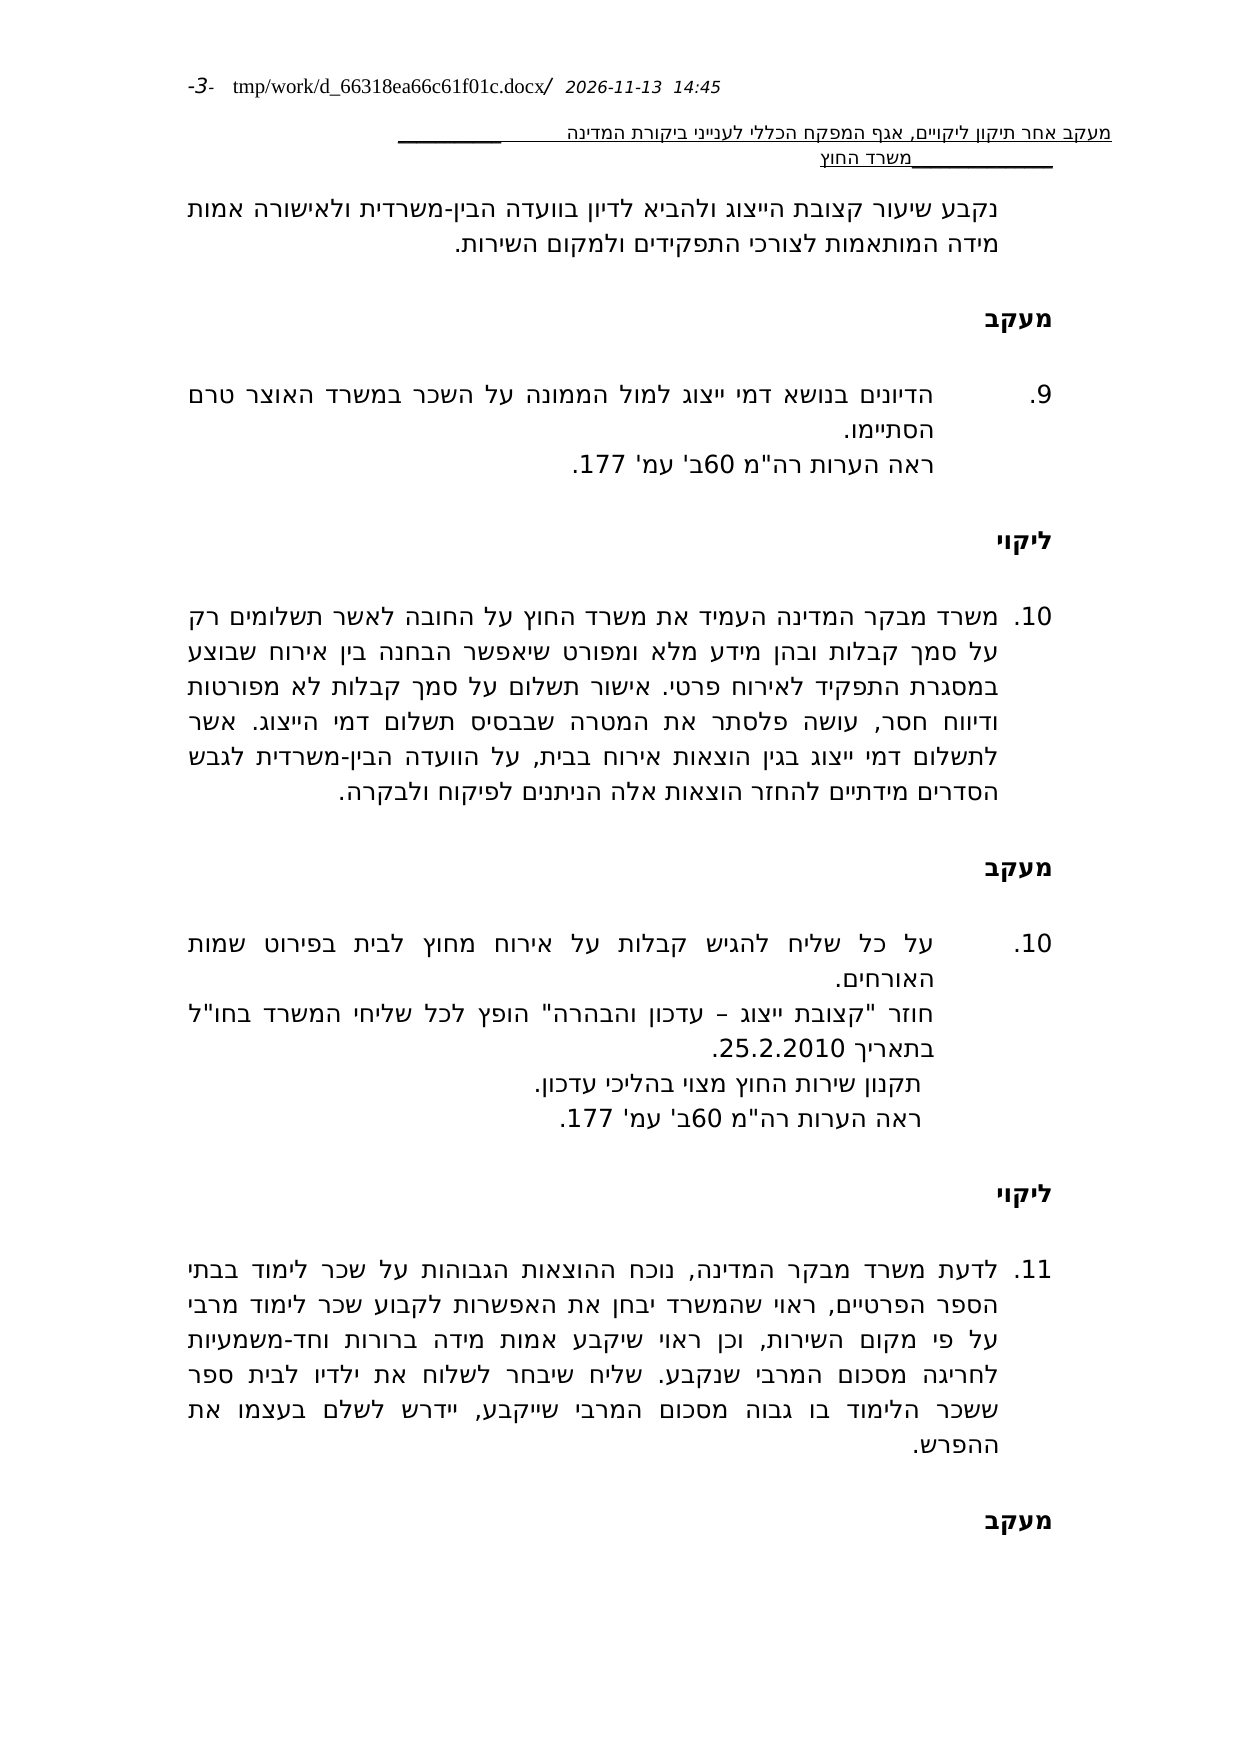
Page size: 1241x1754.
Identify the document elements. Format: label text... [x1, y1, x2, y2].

text חוזר "קצובת ייצוג – עדכון והבהרה" הופץ לכל שליחי המשרד בחו"ל בתאריך 25.2.2010. [187, 999, 1053, 1063]
text 10. על כל שליח להגיש קבלות על אירוח מחוץ לבית בפירוט שמות האורחים. [187, 929, 1053, 993]
text תקנון שירות החוץ מצוי בהליכי עדכון. [187, 1069, 1053, 1098]
text ליקוי [187, 526, 1053, 556]
text ליקוי [187, 1180, 1053, 1209]
text 10. משרד מבקר המדינה העמיד את משרד החוץ על החובה לאשר תשלומים רק על סמך קבלות ובהן מידע מלא ומפורט שיאפשר הבחנה בין אירוח שבוצע במסגרת התפקיד לאירוח פרטי. אישור תשלום על סמך קבלות לא מפורטות ודיווח חסר, עושה פלסתר את המטרה שבבסיס תשלום דמי הייצוג. אשר לתשלום דמי ייצוג בגין הוצאות אירוח בבית, על הוועדה הבין-משרדית לגבש הסדרים מידתיים להחזר הוצאות אלה הניתנים לפיקוח ולבקרה. [187, 602, 1053, 806]
text 9. הדיונים בנושא דמי ייצוג למול הממונה על השכר במשרד האוצר טרם הסתיימו. [187, 381, 1053, 445]
text ראה הערות רה"מ 60ב' עמ' 177. [187, 1104, 1053, 1133]
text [187, 194, 1053, 258]
text מעקב [187, 1506, 1053, 1536]
text מעקב [187, 853, 1053, 882]
text ראה הערות רה"מ 60ב' עמ' 177. [187, 451, 1053, 480]
text מעקב [187, 305, 1053, 334]
text 11. לדעת משרד מבקר המדינה, נוכח ההוצאות הגבוהות על שכר לימוד בבתי הספר הפרטיים, ראוי שהמשרד יבחן את האפשרות לקבוע שכר לימוד מרבי על פי מקום השירות, וכן ראוי שיקבע אמות מידה ברורות וחד-משמעיות לחריגה מסכום המרבי שנקבע. שליח שיבחר לשלוח את ילדיו לבית ספר ששכר הלימוד בו גבוה מסכום המרבי שייקבע, יידרש לשלם בעצמו את ההפרש. [187, 1256, 1053, 1460]
